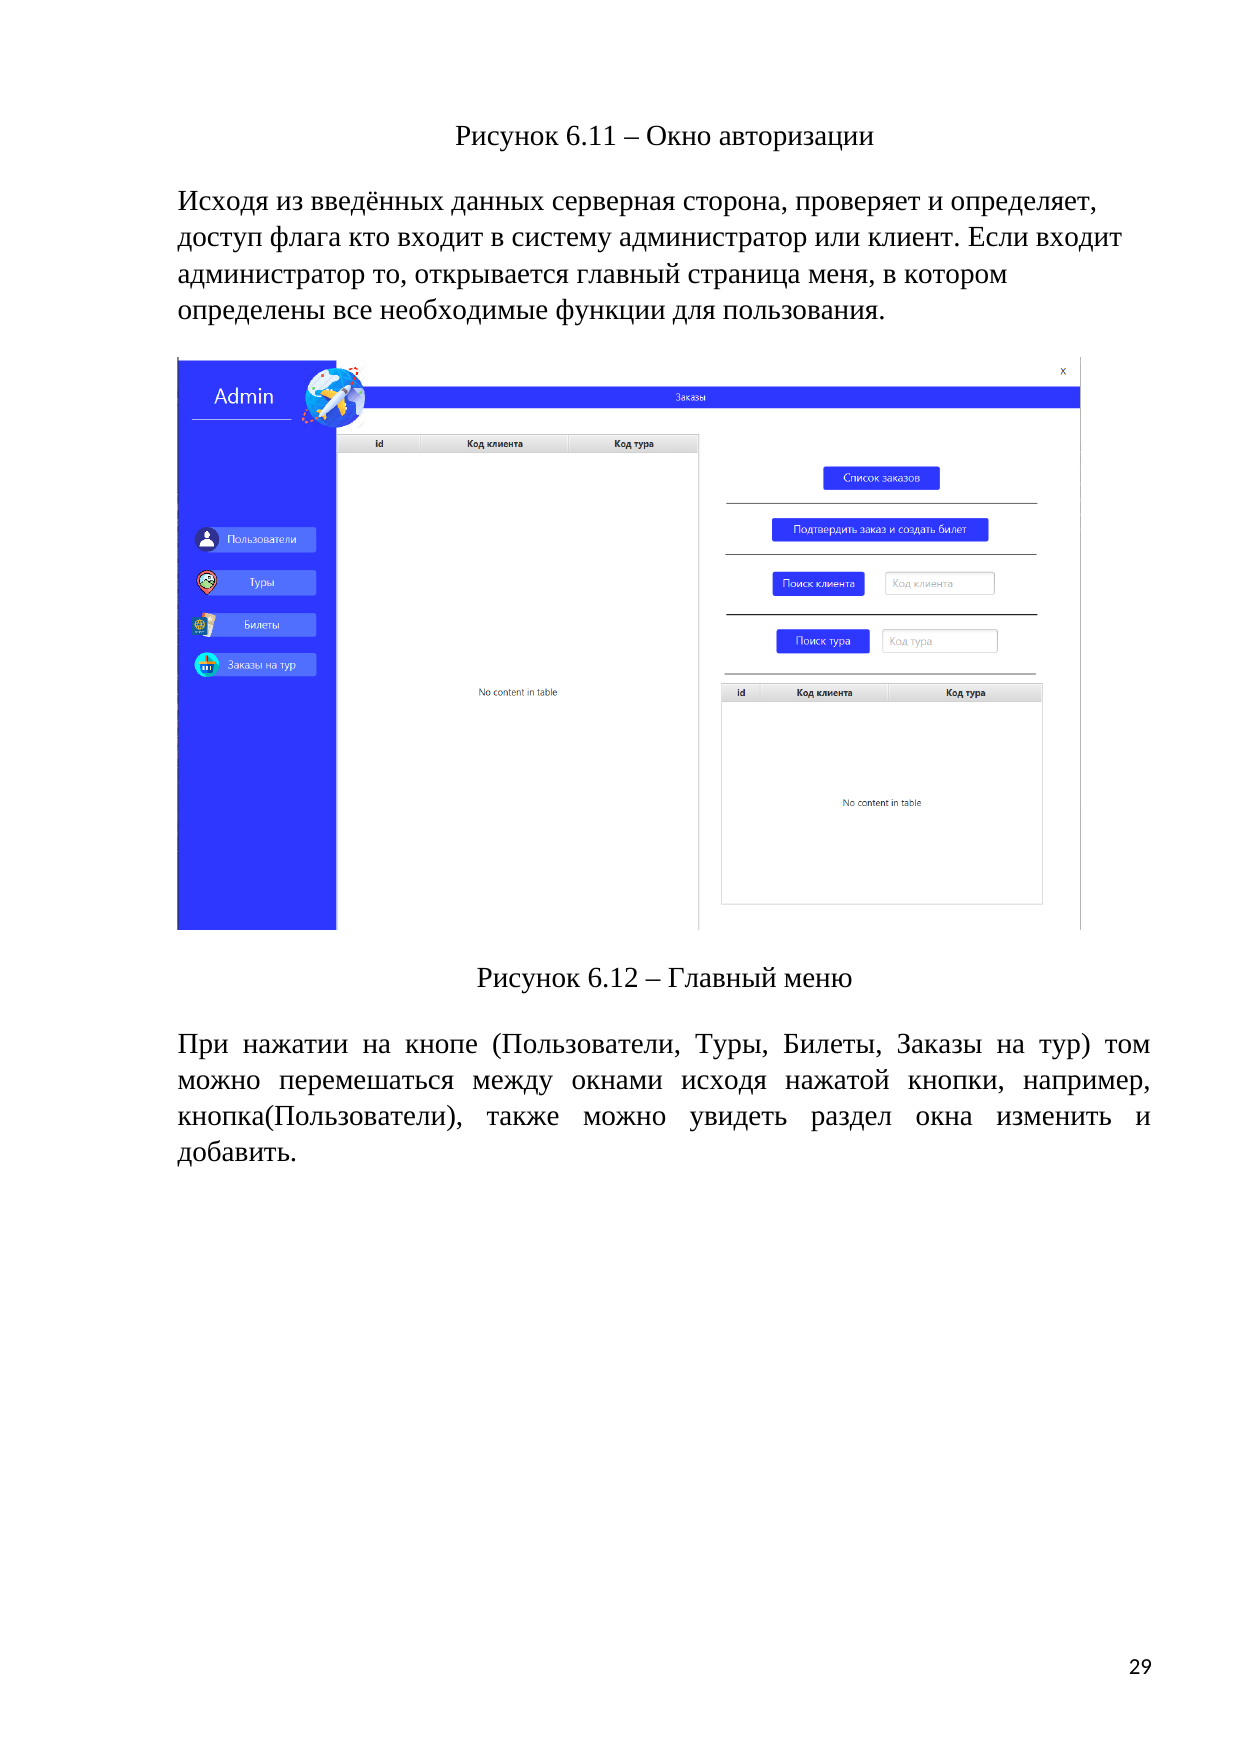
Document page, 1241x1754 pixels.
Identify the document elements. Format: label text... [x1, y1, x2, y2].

picture [177, 357, 1081, 930]
text Рисунок 6.11 – Окно авторизации [177, 118, 1152, 152]
text При нажатии на кнопе (Пользователи, Туры, Билеты, Заказы на тур) том можно перемешаться между окнами исходя нажатой кнопки, например, кнопка(Пользователи), также можно увидеть раздел окна изменить и добавить. [177, 1026, 1152, 1168]
text Рисунок 6.12 – Главный меню [177, 961, 1152, 994]
text Исходя из введённых данных серверная сторона, проверяет и определяет, доступ флага кто входит в систему администратор или клиент. Если входит администратор то, открывается главный страница меня, в котором определены все необходимые функции для пользования. [177, 183, 1152, 325]
